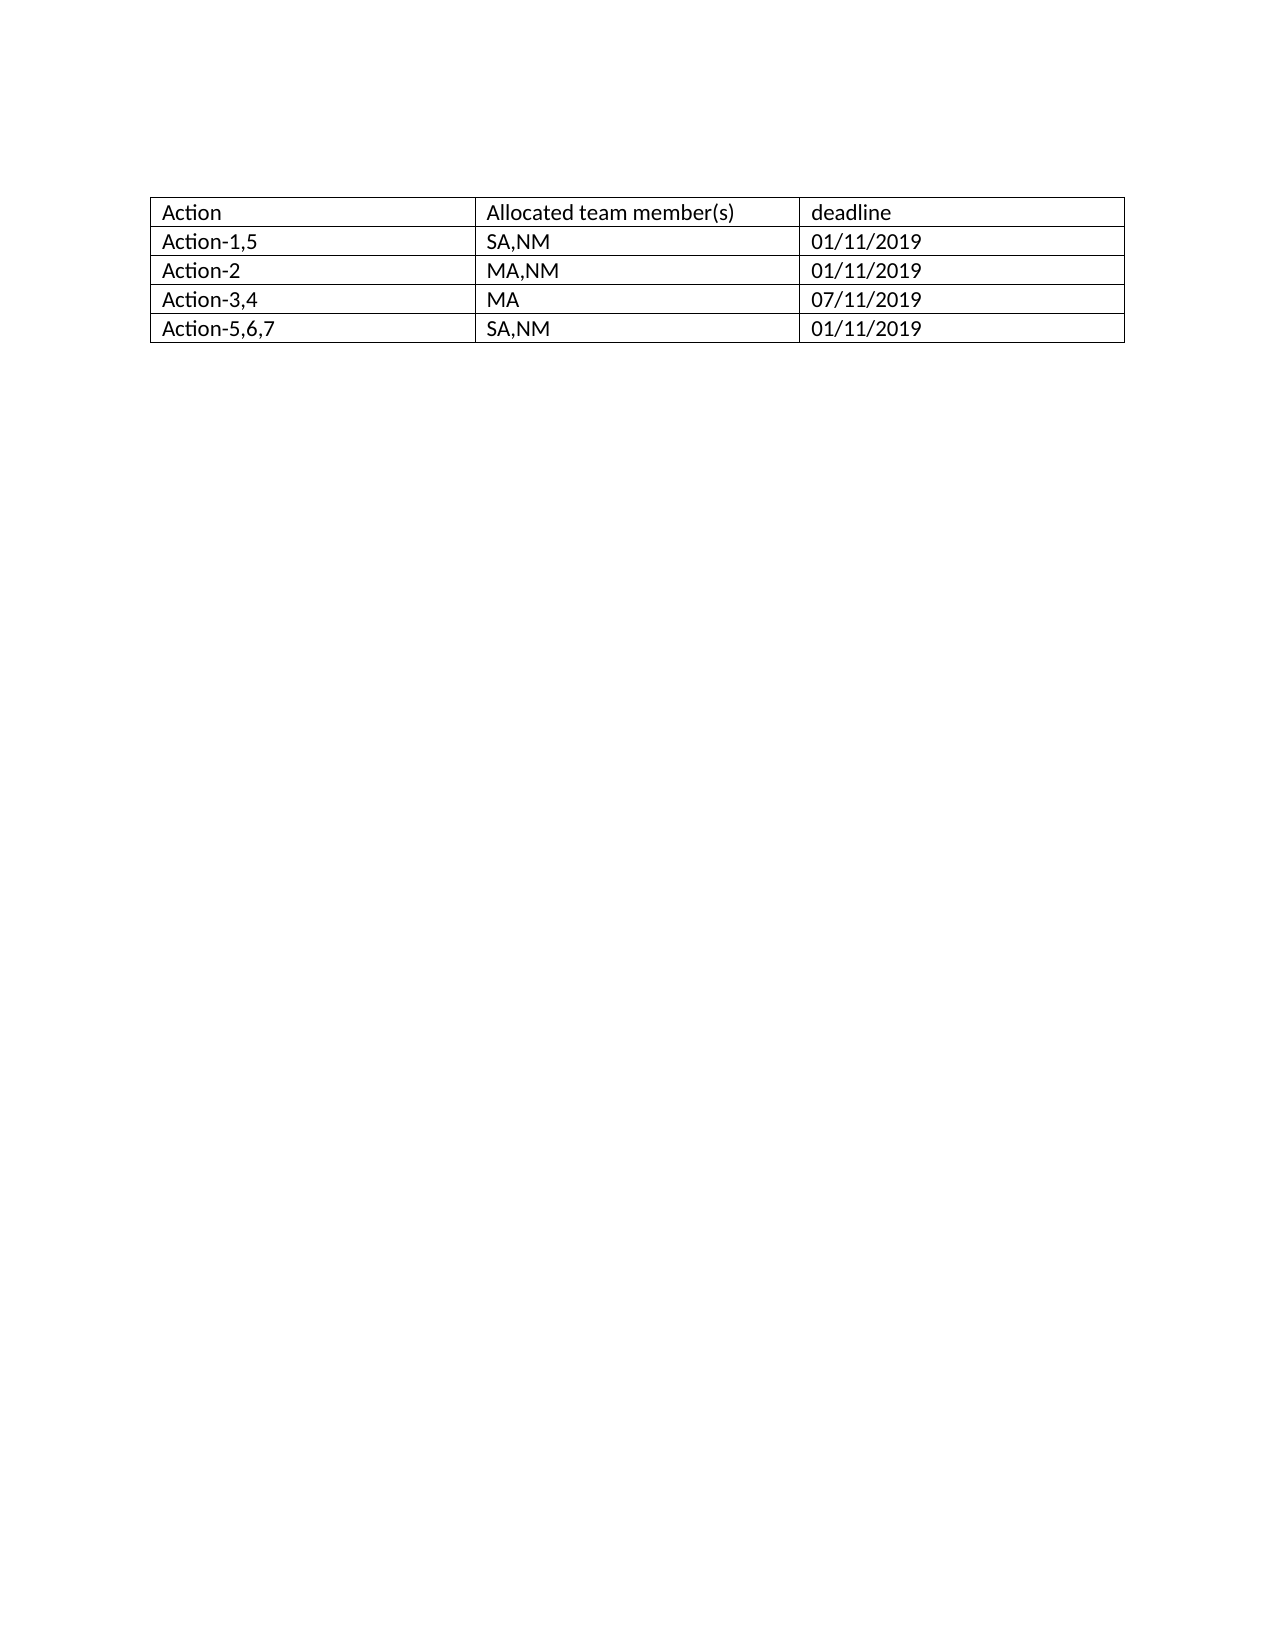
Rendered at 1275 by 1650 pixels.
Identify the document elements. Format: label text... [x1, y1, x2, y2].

table_cell Action-1,5 [151, 227, 475, 255]
table_header Action [151, 198, 475, 226]
table_cell Action-2 [151, 256, 475, 284]
table_header deadline [800, 198, 1124, 226]
table_cell Action-5,6,7 [151, 314, 475, 342]
table_cell Action-3,4 [151, 285, 475, 313]
table_cell 01/11/2019 [800, 314, 1124, 342]
table_cell SA,NM [476, 314, 799, 342]
table_cell 01/11/2019 [800, 227, 1124, 255]
table_cell 01/11/2019 [800, 256, 1124, 284]
table_cell SA,NM [476, 227, 799, 255]
table_header Allocated team member(s) [476, 198, 799, 226]
table_cell MA,NM [476, 256, 799, 284]
table_cell MA [476, 285, 799, 313]
table_cell 07/11/2019 [800, 285, 1124, 313]
